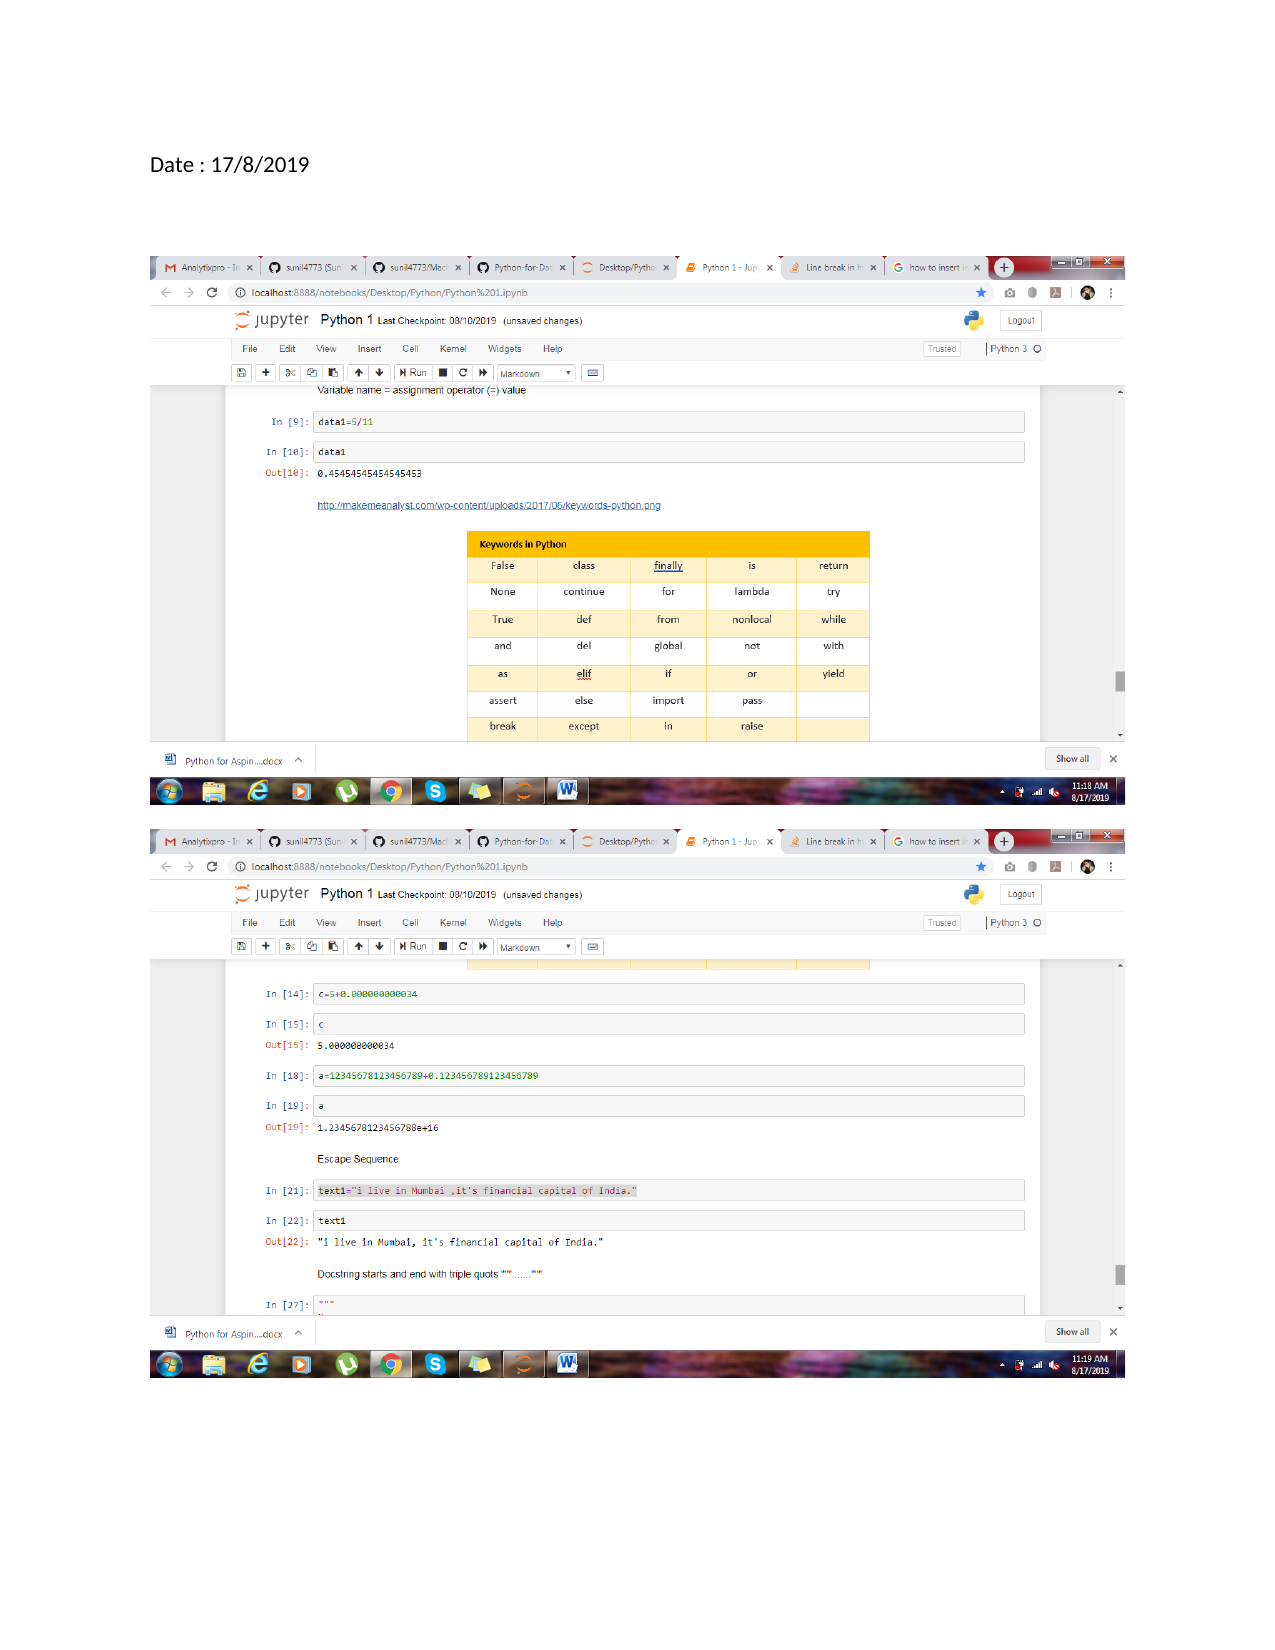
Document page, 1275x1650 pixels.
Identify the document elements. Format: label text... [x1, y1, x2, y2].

picture [150, 256, 1125, 805]
picture [150, 829, 1125, 1378]
text Date : 17/8/2019 [150, 150, 1125, 178]
